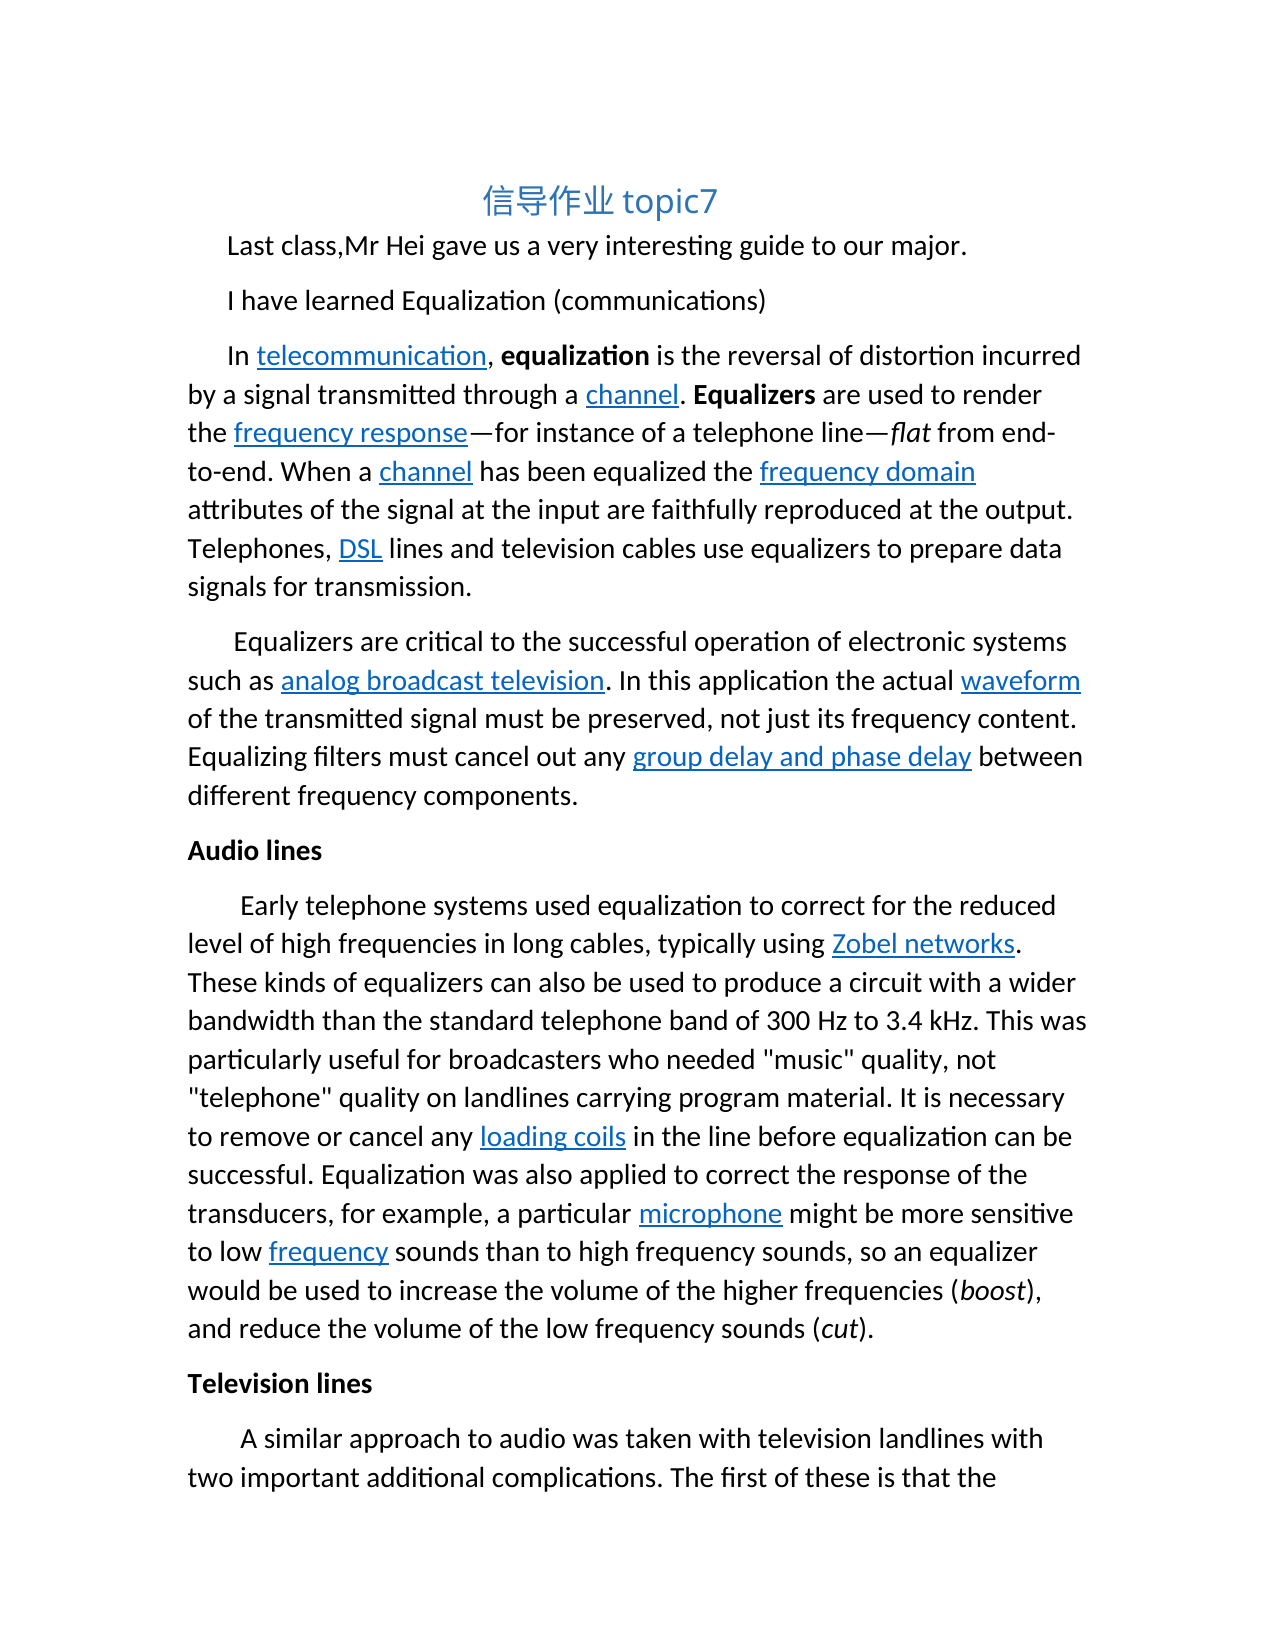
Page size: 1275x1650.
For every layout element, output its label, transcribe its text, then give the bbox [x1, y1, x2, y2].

text Television lines [187, 1365, 1087, 1401]
text In telecommunication, equalization is the reversal of distortion incurred by a signal transmitted through a channel. Equalizers are used to render the frequency response—for instance of a telephone line—flat from end-to-end. When a channel has been equalized the frequency domain attributes of the signal at the input are faithfully reproduced at the output. Telephones, DSL lines and television cables use equalizers to prepare data signals for transmission. [187, 337, 1087, 604]
text Early telephone systems used equalization to correct for the reduced level of high frequencies in long cables, typically using Zobel networks. These kinds of equalizers can also be used to produce a circuit with a wider bandwidth than the standard telephone band of 300 Hz to 3.4 kHz. This was particularly useful for broadcasters who needed "music" quality, not "telephone" quality on landlines carrying program material. It is necessary to remove or cancel any loading coils in the line before equalization can be successful. Equalization was also applied to correct the response of the transducers, for example, a particular microphone might be more sensitive to low frequency sounds than to high frequency sounds, so an equalizer would be used to increase the volume of the higher frequencies (boost), and reduce the volume of the low frequency sounds (cut). [187, 887, 1087, 1346]
text I have learned Equalization (communications) [187, 282, 1087, 318]
text Equalizers are critical to the successful operation of electronic systems such as analog broadcast television. In this application the actual waveform of the transmitted signal must be preserved, not just its frequency content. Equalizing filters must cancel out any group delay and phase delay between different frequency components. [187, 623, 1087, 813]
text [187, 1420, 1087, 1494]
subtitle 信导作业topic7 [187, 175, 1087, 223]
text Audio lines [187, 832, 1087, 868]
text Last class,Mr Hei gave us a very interesting guide to our major. [187, 227, 1087, 263]
